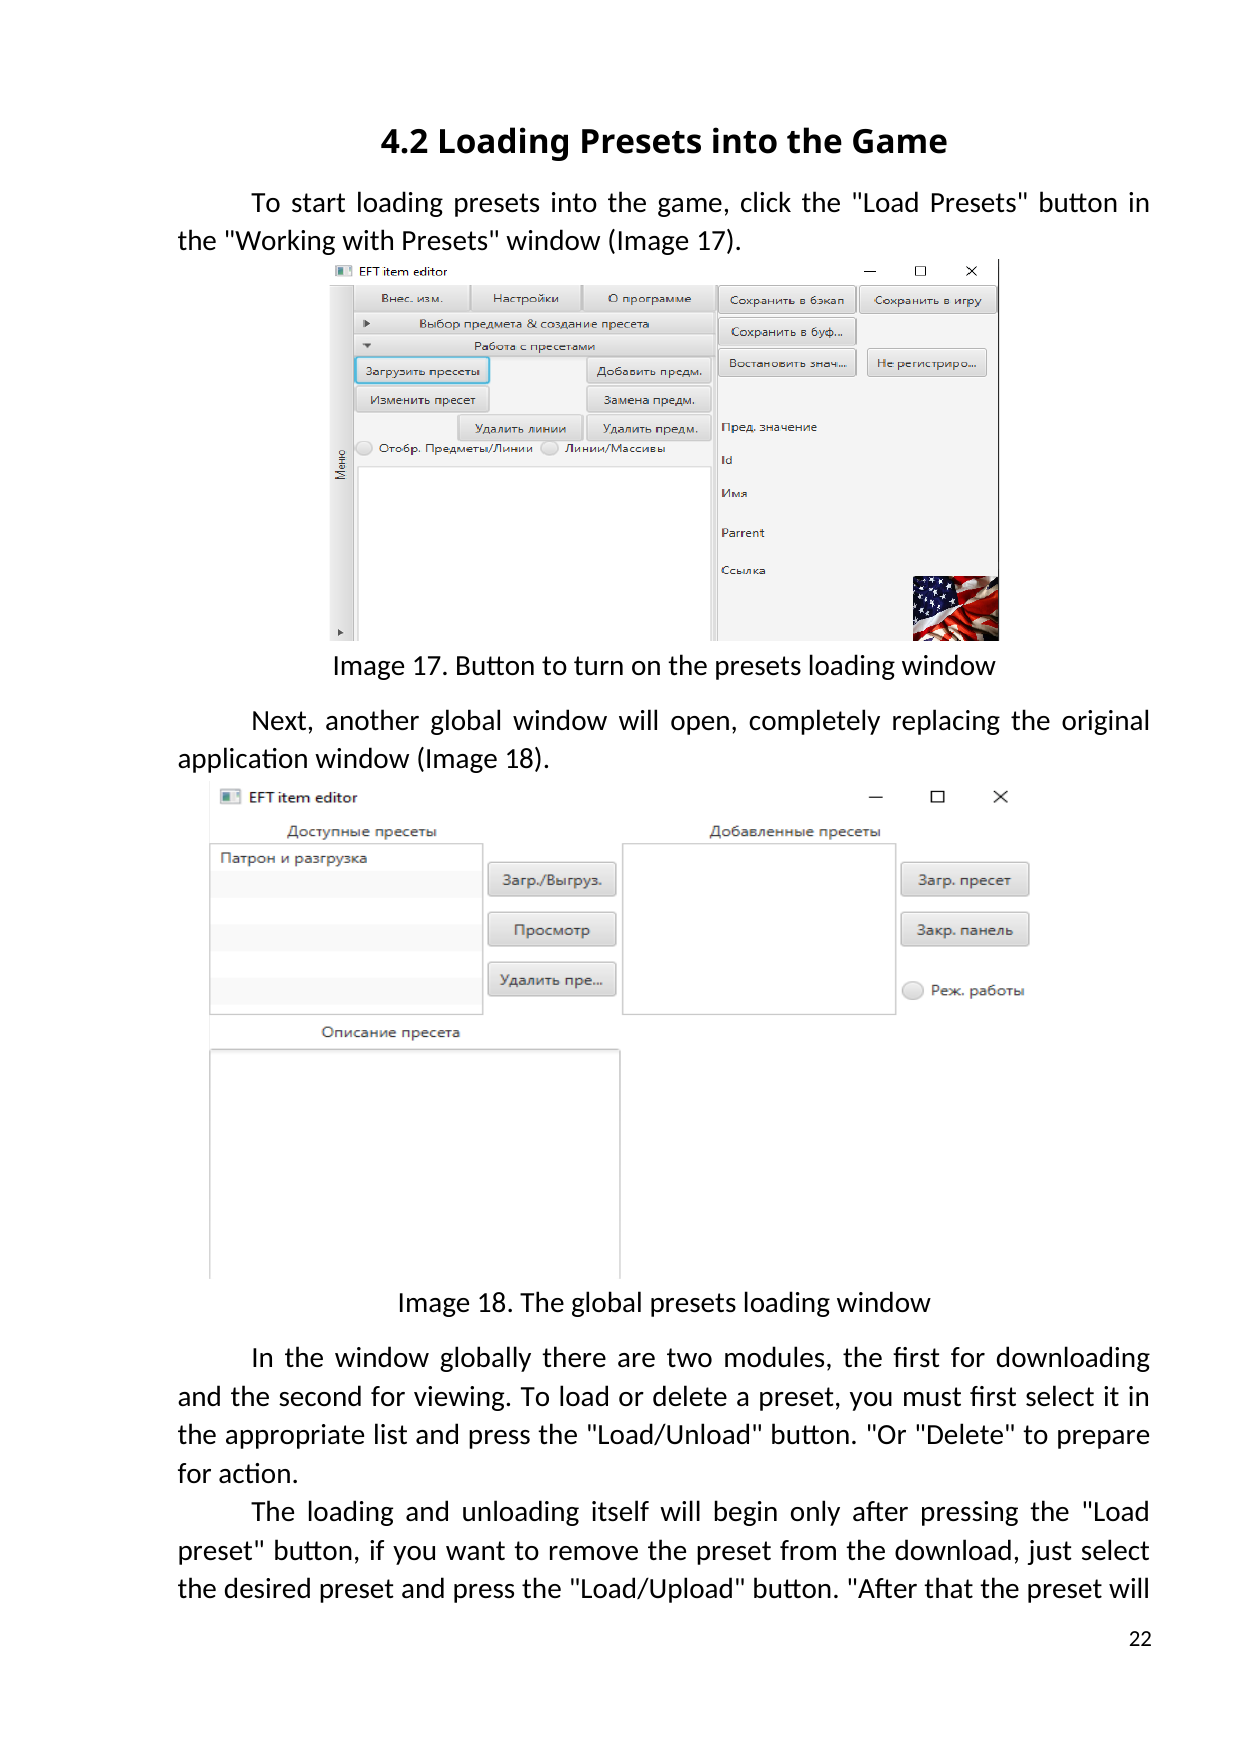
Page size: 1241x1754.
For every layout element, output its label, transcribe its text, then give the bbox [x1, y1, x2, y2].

text Next, another global window will open, completely replacing the original application window (Image 18). [177, 702, 1152, 776]
text To start loading presets into the game, click the "Load Presets" button in the "Working with Presets" window (Image 17). [177, 184, 1152, 258]
picture [209, 781, 1031, 1279]
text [177, 1493, 1152, 1606]
text 4.2 Loading Presets into the Game [177, 118, 1152, 163]
text In the window globally there are two modules, the first for downloading and the second for viewing. To load or delete a preset, you must first select it in the appropriate list and press the "Load/Unload" button. "Or "Delete" to prepare for action. [177, 1339, 1152, 1490]
picture [329, 259, 1000, 641]
